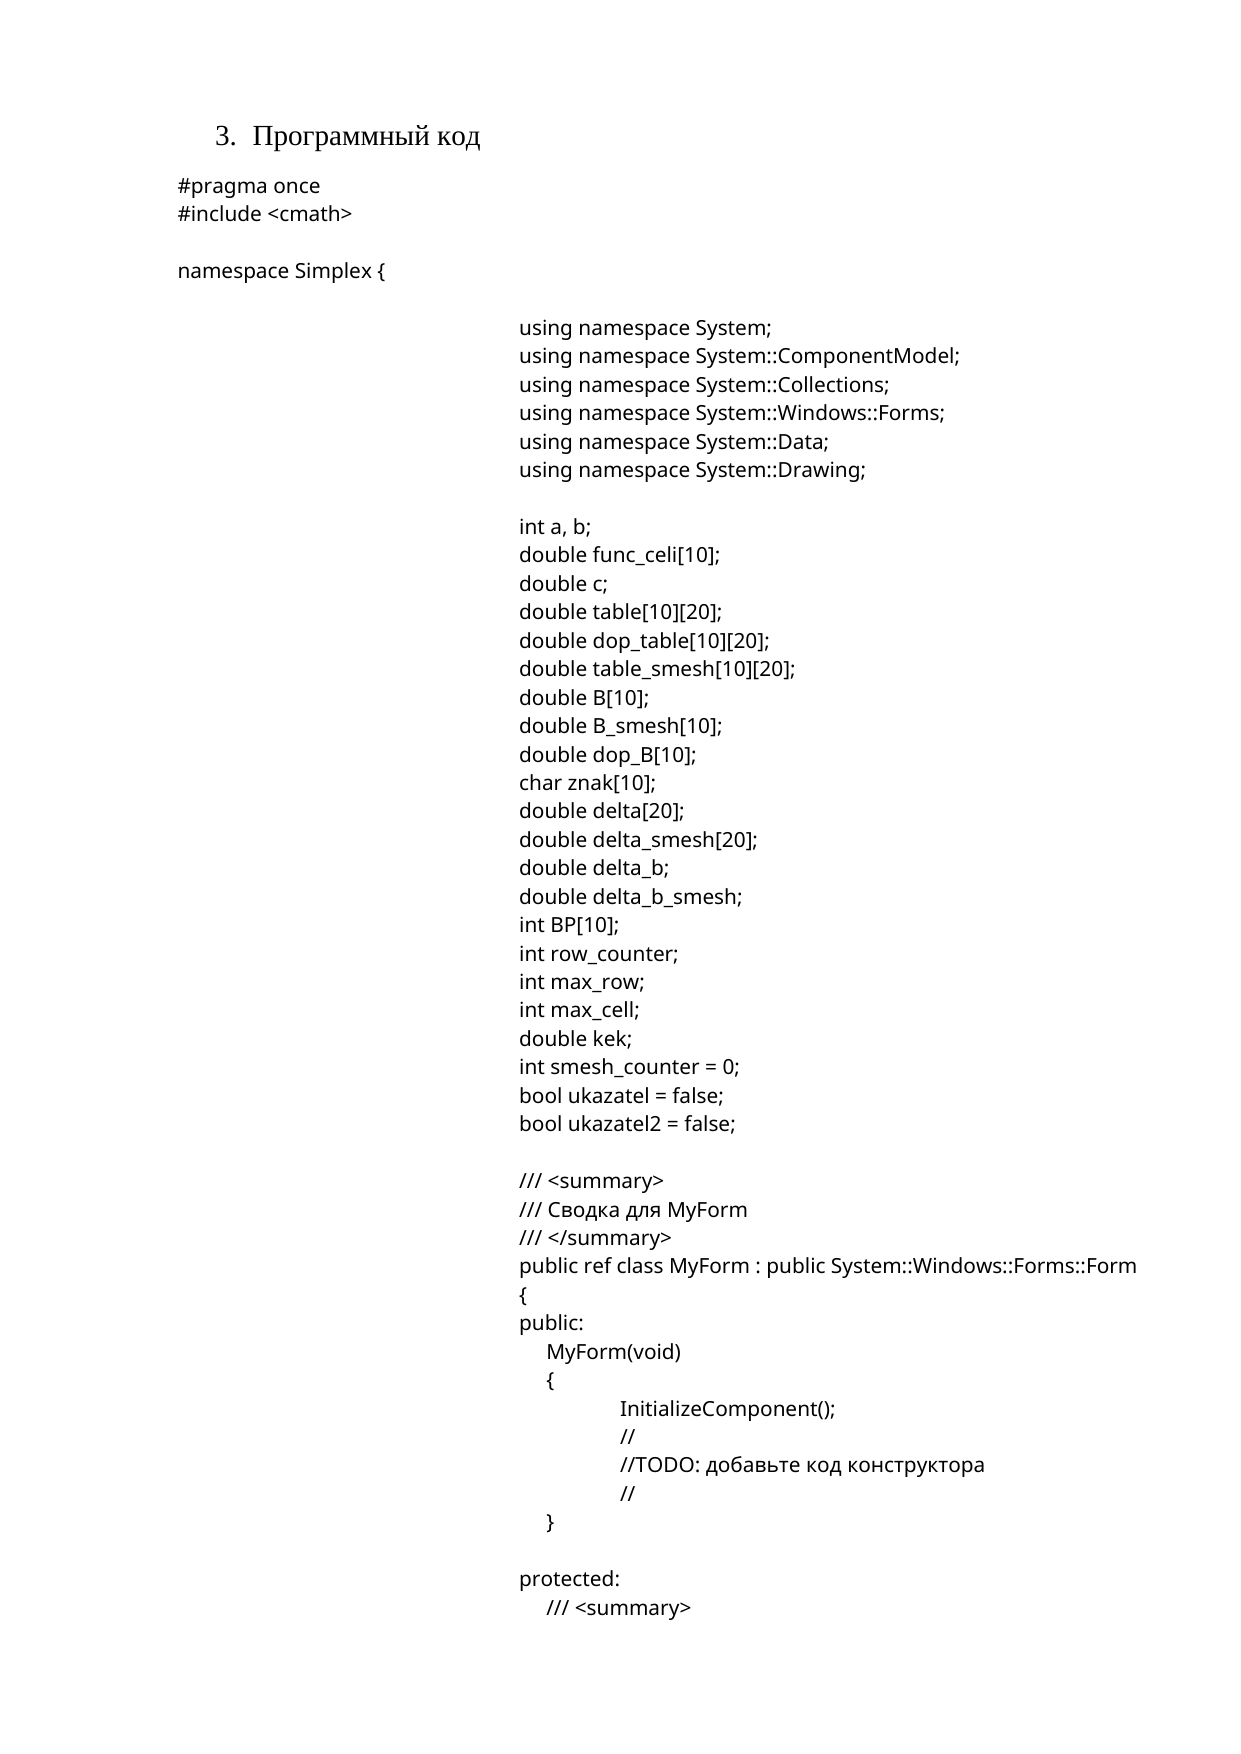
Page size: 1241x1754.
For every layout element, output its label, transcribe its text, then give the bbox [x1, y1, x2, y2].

text { [177, 1280, 1152, 1308]
text char znak[10]; [177, 768, 1152, 797]
text /// <summary> [177, 1593, 1152, 1621]
text //TODO: добавьте код конструктора [177, 1451, 1152, 1479]
text double func_celi[10]; [177, 541, 1152, 569]
text using namespace System::Windows::Forms; [177, 398, 1152, 427]
text using namespace System; [177, 313, 1152, 342]
text // [177, 1479, 1152, 1507]
text double B_smesh[10]; [177, 711, 1152, 740]
text int row_counter; [177, 939, 1152, 967]
text double delta_b; [177, 853, 1152, 882]
text double kek; [177, 1024, 1152, 1052]
text using namespace System::ComponentModel; [177, 342, 1152, 370]
text { [177, 1365, 1152, 1394]
text InitializeComponent(); [177, 1394, 1152, 1422]
text /// </summary> [177, 1223, 1152, 1252]
text using namespace System::Collections; [177, 370, 1152, 398]
text using namespace System::Drawing; [177, 455, 1152, 484]
text MyForm(void) [177, 1337, 1152, 1365]
text double c; [177, 569, 1152, 597]
text double table[10][20]; [177, 597, 1152, 626]
text double table_smesh[10][20]; [177, 654, 1152, 683]
text using namespace System::Data; [177, 427, 1152, 455]
text bool ukazatel2 = false; [177, 1109, 1152, 1138]
text // [177, 1422, 1152, 1451]
text /// <summary> [177, 1166, 1152, 1195]
text public: [177, 1308, 1152, 1337]
text double B[10]; [177, 683, 1152, 711]
text protected: [177, 1564, 1152, 1593]
text bool ukazatel = false; [177, 1081, 1152, 1109]
text namespace Simplex { [177, 256, 1152, 285]
text int smesh_counter = 0; [177, 1052, 1152, 1081]
text /// Сводка для MyForm [177, 1195, 1152, 1223]
text double delta[20]; [177, 797, 1152, 825]
text int BP[10]; [177, 910, 1152, 939]
text double delta_b_smesh; [177, 882, 1152, 910]
text int a, b; [177, 512, 1152, 541]
list Программный код [215, 118, 1152, 152]
text public ref class MyForm : public System::Windows::Forms::Form [177, 1252, 1152, 1280]
text double delta_smesh[20]; [177, 825, 1152, 853]
text #pragma once [177, 171, 1152, 199]
text int max_row; [177, 967, 1152, 996]
text } [177, 1507, 1152, 1536]
text #include <cmath> [177, 199, 1152, 228]
text double dop_B[10]; [177, 740, 1152, 768]
text int max_cell; [177, 996, 1152, 1024]
text double dop_table[10][20]; [177, 626, 1152, 654]
